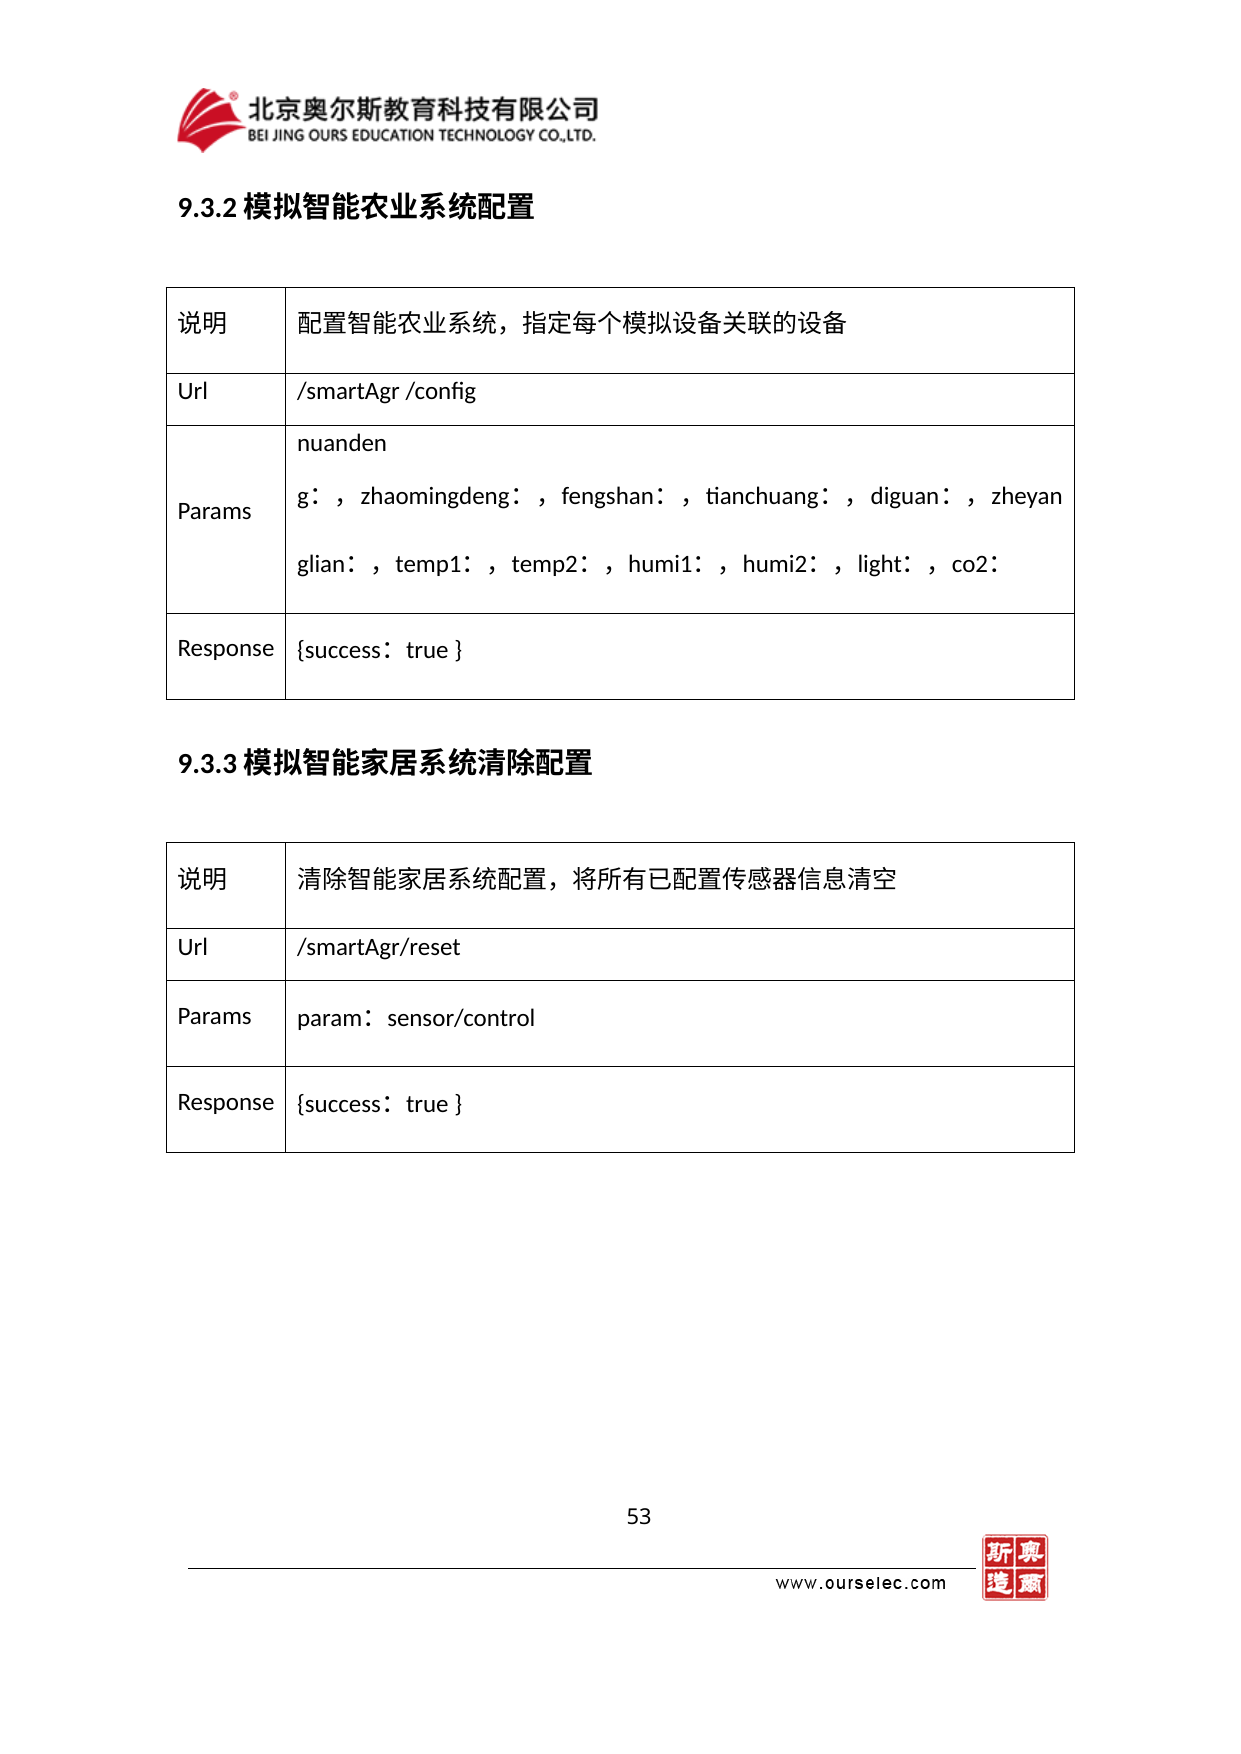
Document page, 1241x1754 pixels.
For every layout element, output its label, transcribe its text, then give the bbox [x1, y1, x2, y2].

table_cell Params [167, 426, 285, 612]
table_header 说明 [167, 288, 285, 373]
table_cell Url [167, 929, 285, 980]
subtitle 9.3.3 模拟智能家居系统清除配置 [177, 727, 1063, 794]
picture [188, 1530, 1053, 1603]
picture [177, 88, 601, 153]
table_cell /smartAgr /config [286, 374, 1074, 425]
table_header 配置智能农业系统，指定每个模拟设备关联的设备 [286, 288, 1074, 373]
table_header 清除智能家居系统配置，将所有已配置传感器信息清空 [286, 843, 1074, 928]
table_cell {success：true } [286, 614, 1074, 698]
table_cell param：sensor/control [286, 981, 1074, 1066]
subtitle 9.3.2 模拟智能农业系统配置 [177, 171, 1063, 239]
table_cell {success：true } [286, 1067, 1074, 1152]
table_cell Response [167, 1067, 285, 1152]
table_cell Response [167, 614, 285, 698]
table_cell /smartAgr/reset [286, 929, 1074, 980]
table_cell Params [167, 981, 285, 1066]
table_cell Url [167, 374, 285, 425]
table_header 说明 [167, 843, 285, 928]
table_cell nuandeng：，zhaomingdeng：，fengshan：，tianchuang：，diguan：，zheyanglian：，temp1：，temp2：，humi1：，humi2：，light：，co2： [286, 426, 1074, 612]
